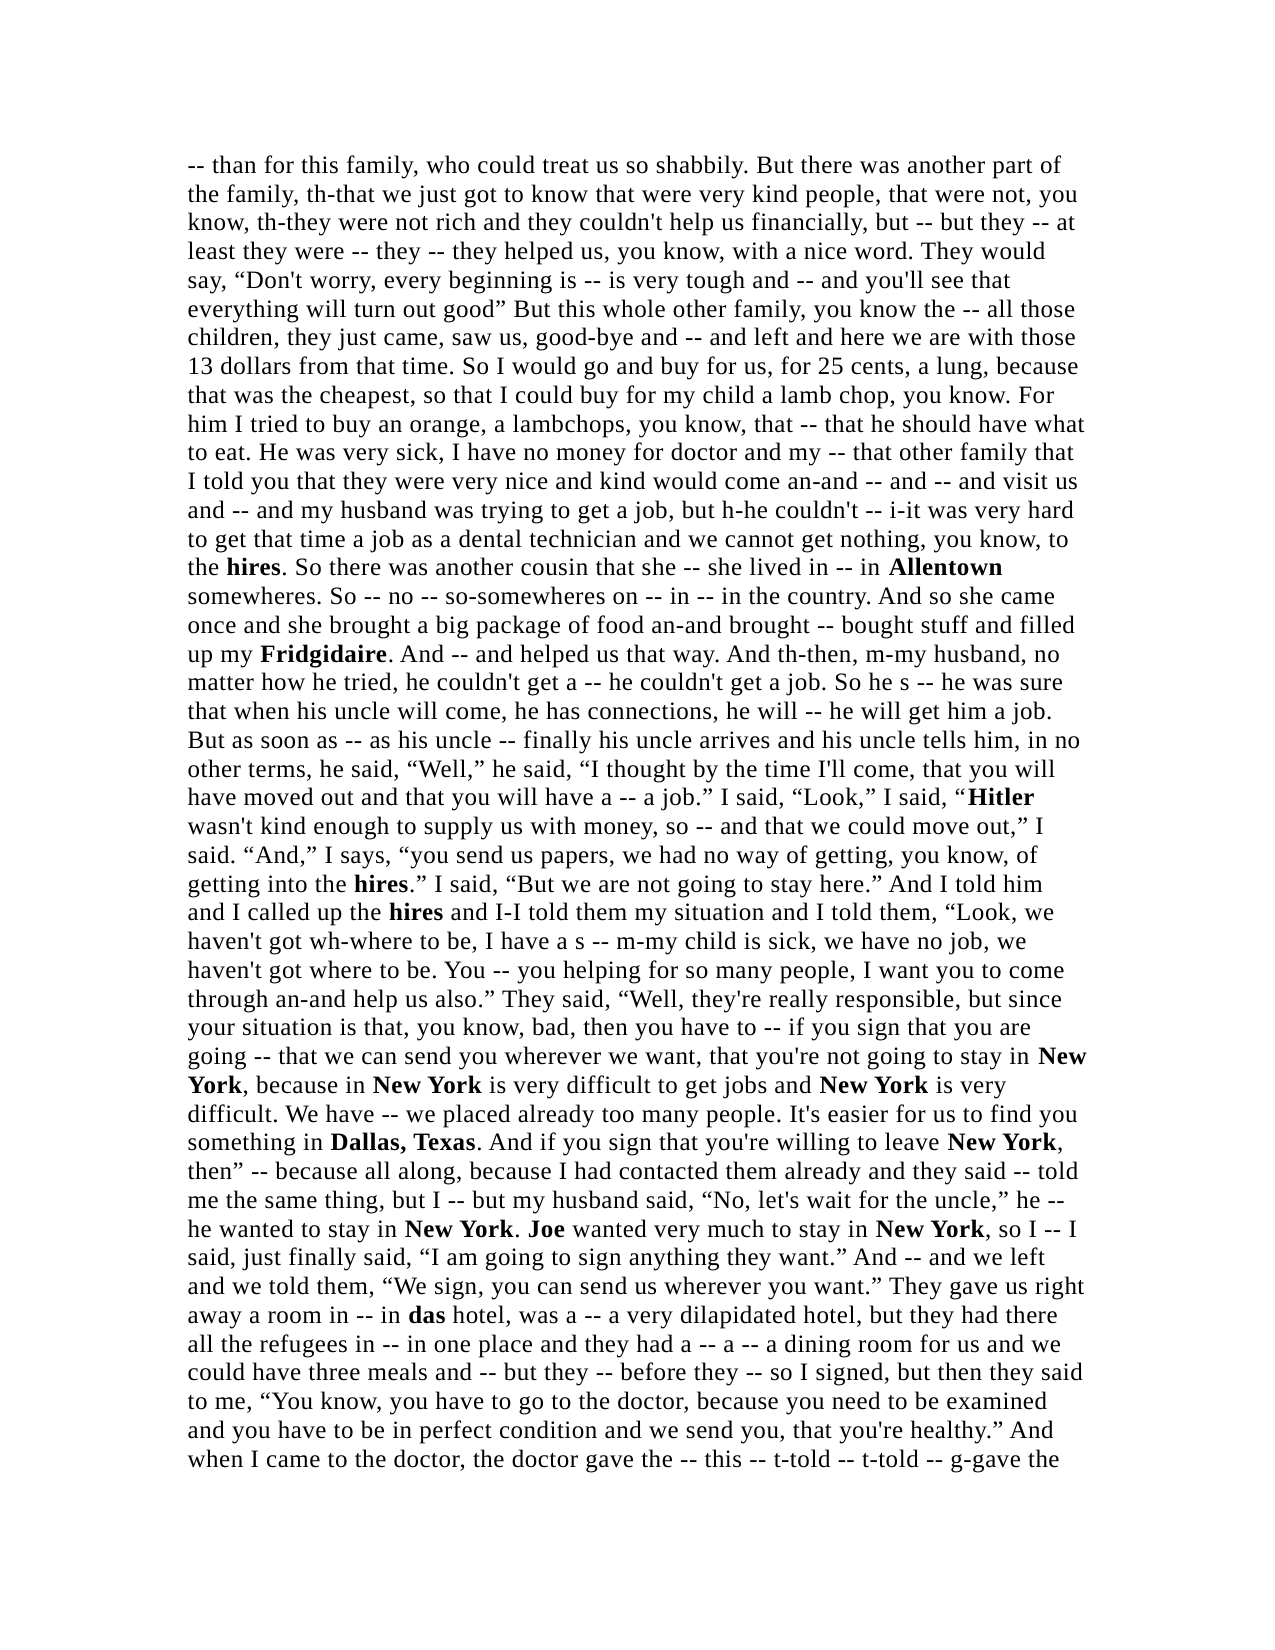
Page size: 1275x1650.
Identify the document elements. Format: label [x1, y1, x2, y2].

text [187, 150, 1087, 1472]
